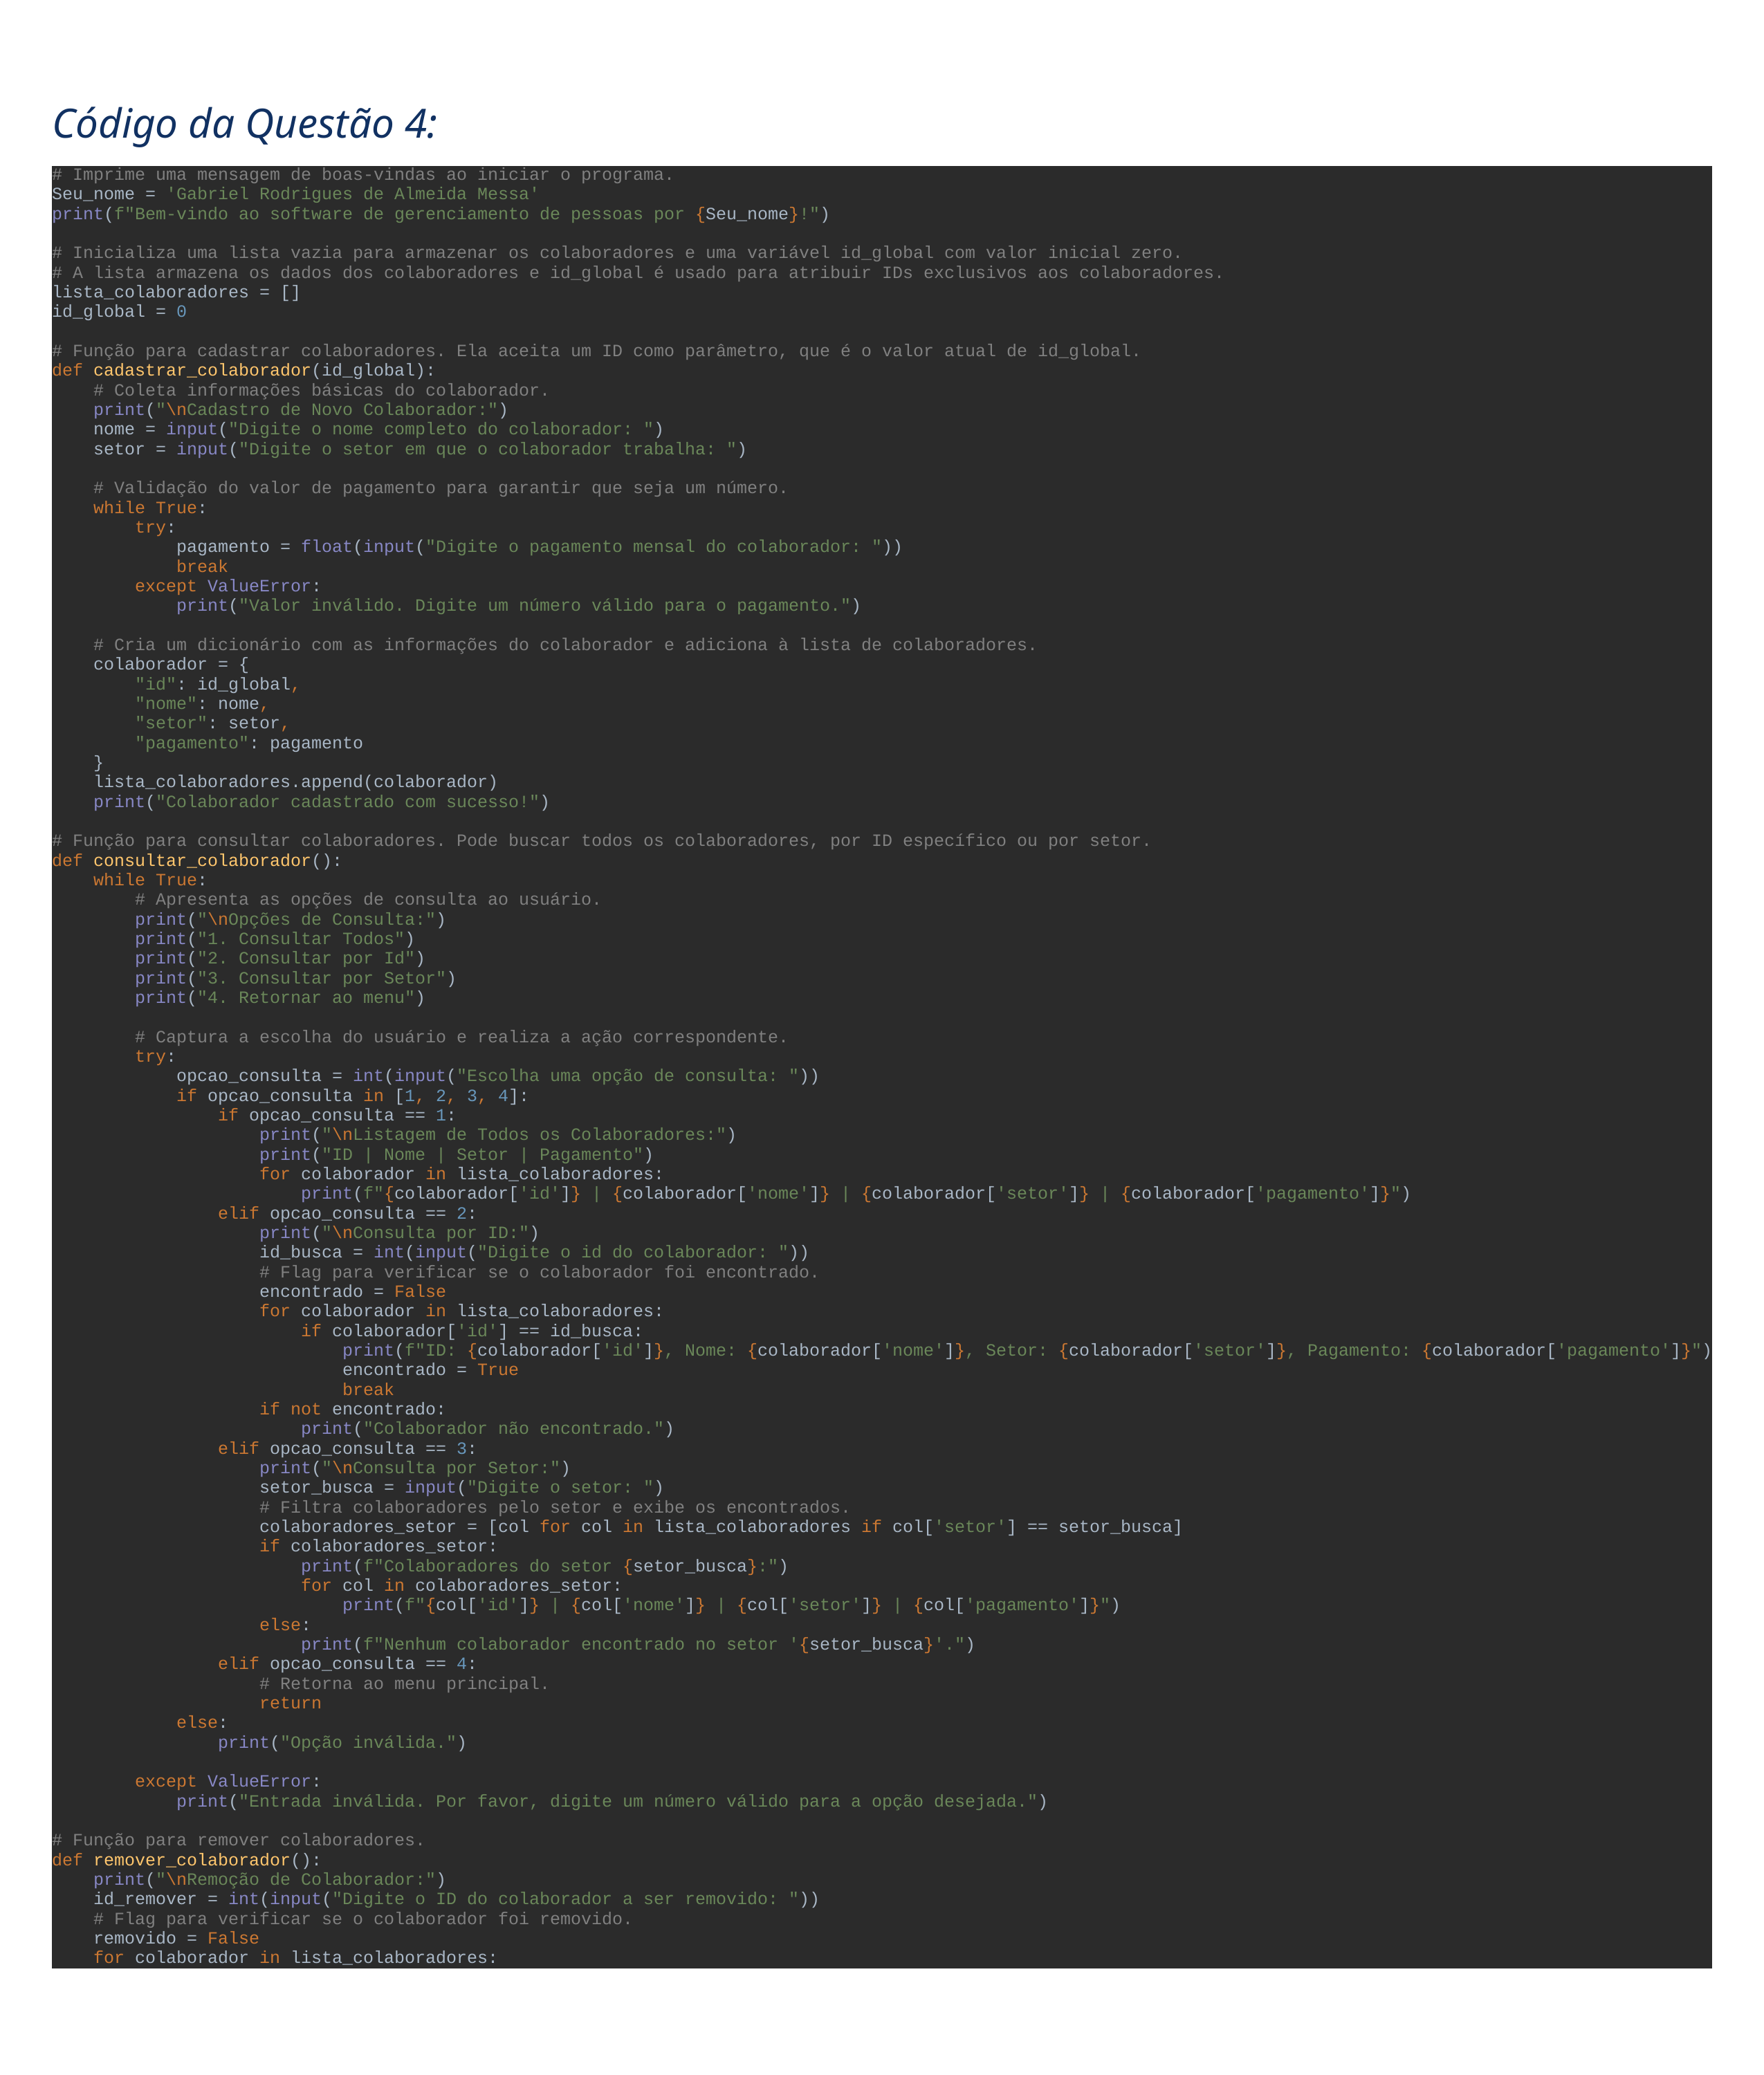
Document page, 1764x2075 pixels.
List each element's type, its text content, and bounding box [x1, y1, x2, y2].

text Código da Questão 4: [52, 95, 1712, 150]
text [52, 166, 1712, 1968]
